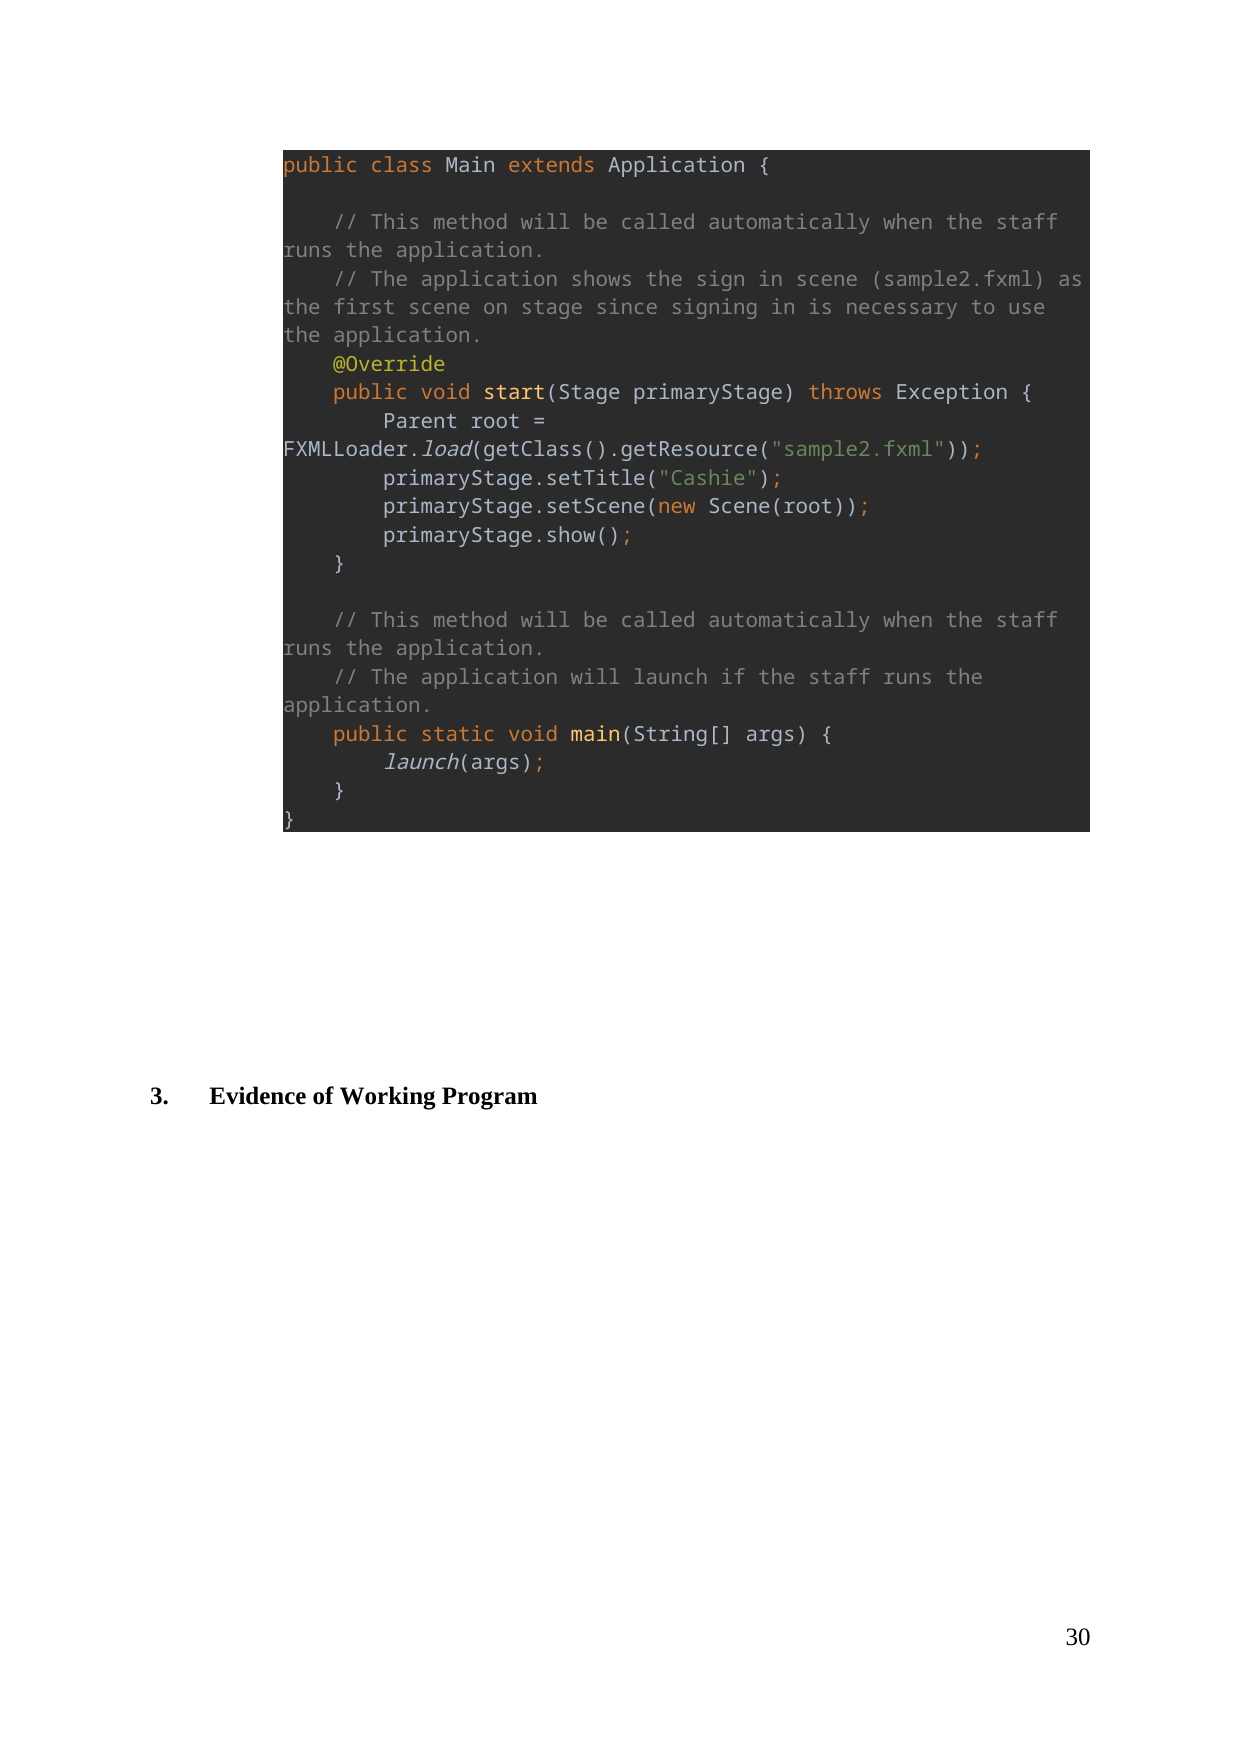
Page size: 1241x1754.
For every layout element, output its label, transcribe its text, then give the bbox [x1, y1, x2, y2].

list Evidence of Working Program [150, 1081, 1090, 1109]
